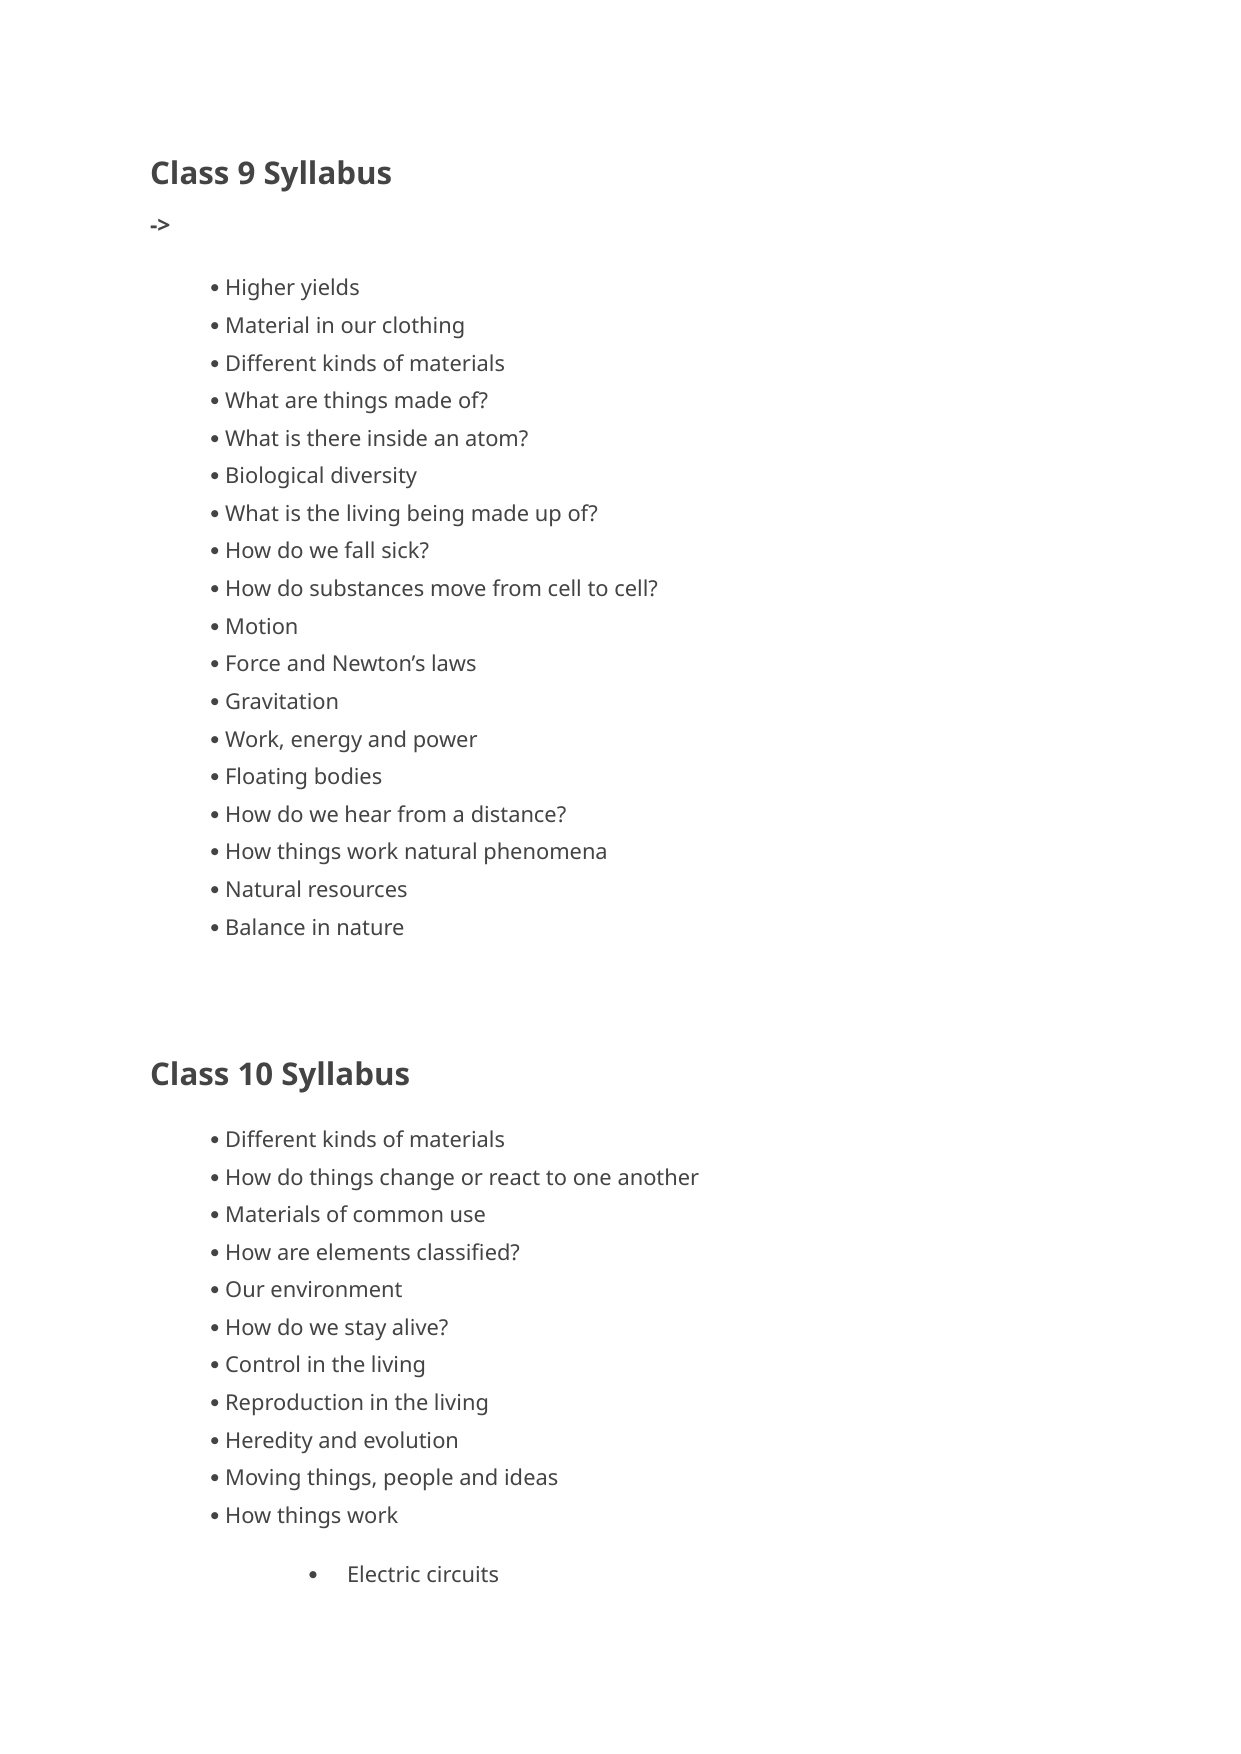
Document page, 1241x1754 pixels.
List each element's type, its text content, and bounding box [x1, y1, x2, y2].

list Motion [211, 611, 1090, 641]
list Floating bodies [211, 761, 1090, 791]
list Force and Newton’s laws [211, 648, 1090, 678]
list How do we stay alive? [211, 1312, 1090, 1342]
list How do things change or react to one another [211, 1161, 1090, 1191]
list Gravitation [211, 686, 1090, 716]
list Different kinds of materials [211, 347, 1090, 377]
list How are elements classified? [211, 1237, 1090, 1266]
list How do we fall sick? [211, 536, 1090, 565]
list Different kinds of materials [211, 1124, 1090, 1154]
subtitle Class 9 Syllabus [150, 150, 1090, 194]
list What is there inside an atom? [211, 423, 1090, 452]
list Electric circuits [309, 1559, 1090, 1589]
list Material in our clothing [211, 310, 1090, 340]
list How do we hear from a distance? [211, 799, 1090, 828]
list Control in the living [211, 1349, 1090, 1379]
list How things work [211, 1500, 1090, 1530]
list What is the living being made up of? [211, 498, 1090, 528]
list How do substances move from cell to cell? [211, 573, 1090, 603]
text -> [150, 209, 1090, 241]
list Our environment [211, 1274, 1090, 1304]
list Balance in nature [211, 912, 1090, 941]
list Biological diversity [211, 460, 1090, 490]
list Materials of common use [211, 1199, 1090, 1229]
list What are things made of? [211, 385, 1090, 415]
subtitle Class 10 Syllabus [150, 1051, 1090, 1095]
list Natural resources [211, 874, 1090, 904]
list Moving things, people and ideas [211, 1462, 1090, 1492]
list Higher yields [211, 272, 1090, 302]
list How things work natural phenomena [211, 836, 1090, 866]
list Reproduction in the living [211, 1387, 1090, 1417]
list Work, energy and power [211, 723, 1090, 753]
list Heredity and evolution [211, 1425, 1090, 1454]
